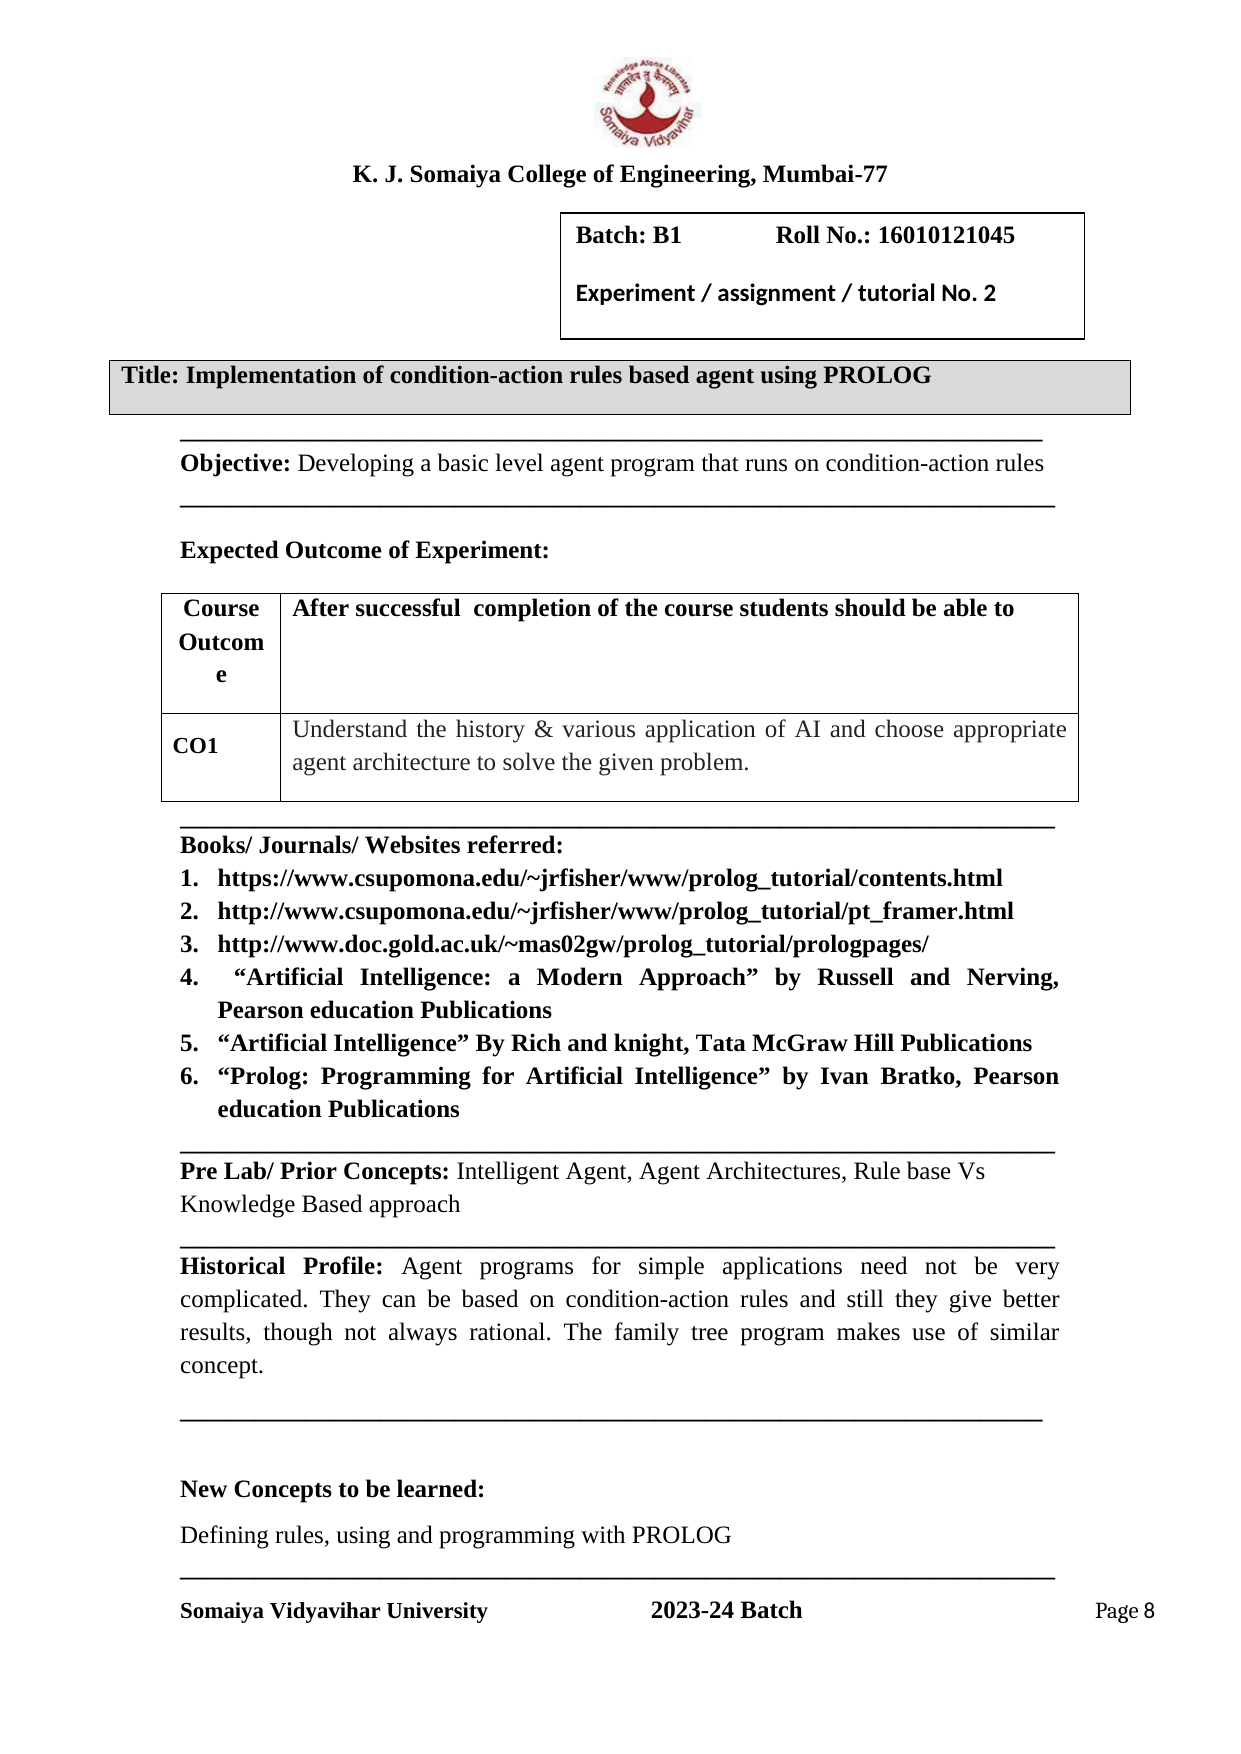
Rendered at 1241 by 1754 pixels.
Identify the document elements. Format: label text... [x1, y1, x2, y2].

text ______________________________________________________________________ [180, 1127, 1060, 1156]
text New Concepts to be learned: [180, 1474, 1060, 1503]
list https://www.csupomona.edu/~jrfisher/www/prolog_tutorial/contents.html [180, 863, 1060, 892]
list “Prolog: Programming for Artificial Intelligence” by Ivan Bratko, Pearson education Publications [180, 1061, 1060, 1123]
text Historical Profile: Agent programs for simple applications need not be very complicated. They can be based on condition-action rules and still they give better results, though not always rational. The family tree program makes use of similar concept. [180, 1251, 1060, 1379]
list http://www.doc.gold.ac.uk/~mas02gw/prolog_tutorial/prologpages/ [180, 929, 1060, 958]
list http://www.csupomona.edu/~jrfisher/www/prolog_tutorial/pt_framer.html [180, 896, 1060, 925]
text ______________________________________________________________________ [180, 481, 1060, 510]
list “Artificial Intelligence” By Rich and knight, Tata McGraw Hill Publications [180, 1028, 1060, 1057]
table_header Course Outcome [162, 594, 280, 713]
text ______________________________________________________________________ [180, 1553, 1060, 1581]
text Books/ Journals/ Websites referred: [180, 830, 1060, 859]
text Pre Lab/ Prior Concepts: Intelligent Agent, Agent Architectures, Rule base Vs Knowledge Based approach [180, 1156, 1060, 1218]
text Expected Outcome of Experiment: [180, 535, 1060, 564]
table_cell CO1 [162, 714, 280, 801]
text ______________________________________________________________________ [180, 1222, 1060, 1251]
text _____________________________________________________________________ [180, 1396, 1060, 1424]
text _____________________________________________________________________ Objective: Developing a basic level agent program that runs on condition-action rules [180, 415, 1060, 477]
picture [593, 57, 703, 150]
list “Artificial Intelligence: a Modern Approach” by Russell and Nerving, Pearson education Publications [180, 962, 1060, 1024]
table_header After successful completion of the course students should be able to [281, 594, 1078, 713]
text ______________________________________________________________________ [180, 802, 1060, 830]
text Defining rules, using and programming with PROLOG [180, 1520, 1060, 1548]
table_header Title: Implementation of condition-action rules based agent using PROLOG [110, 361, 1130, 414]
table_cell Understand the history & various application of AI and choose appropriate agent architecture to solve the given problem. [281, 714, 1078, 801]
